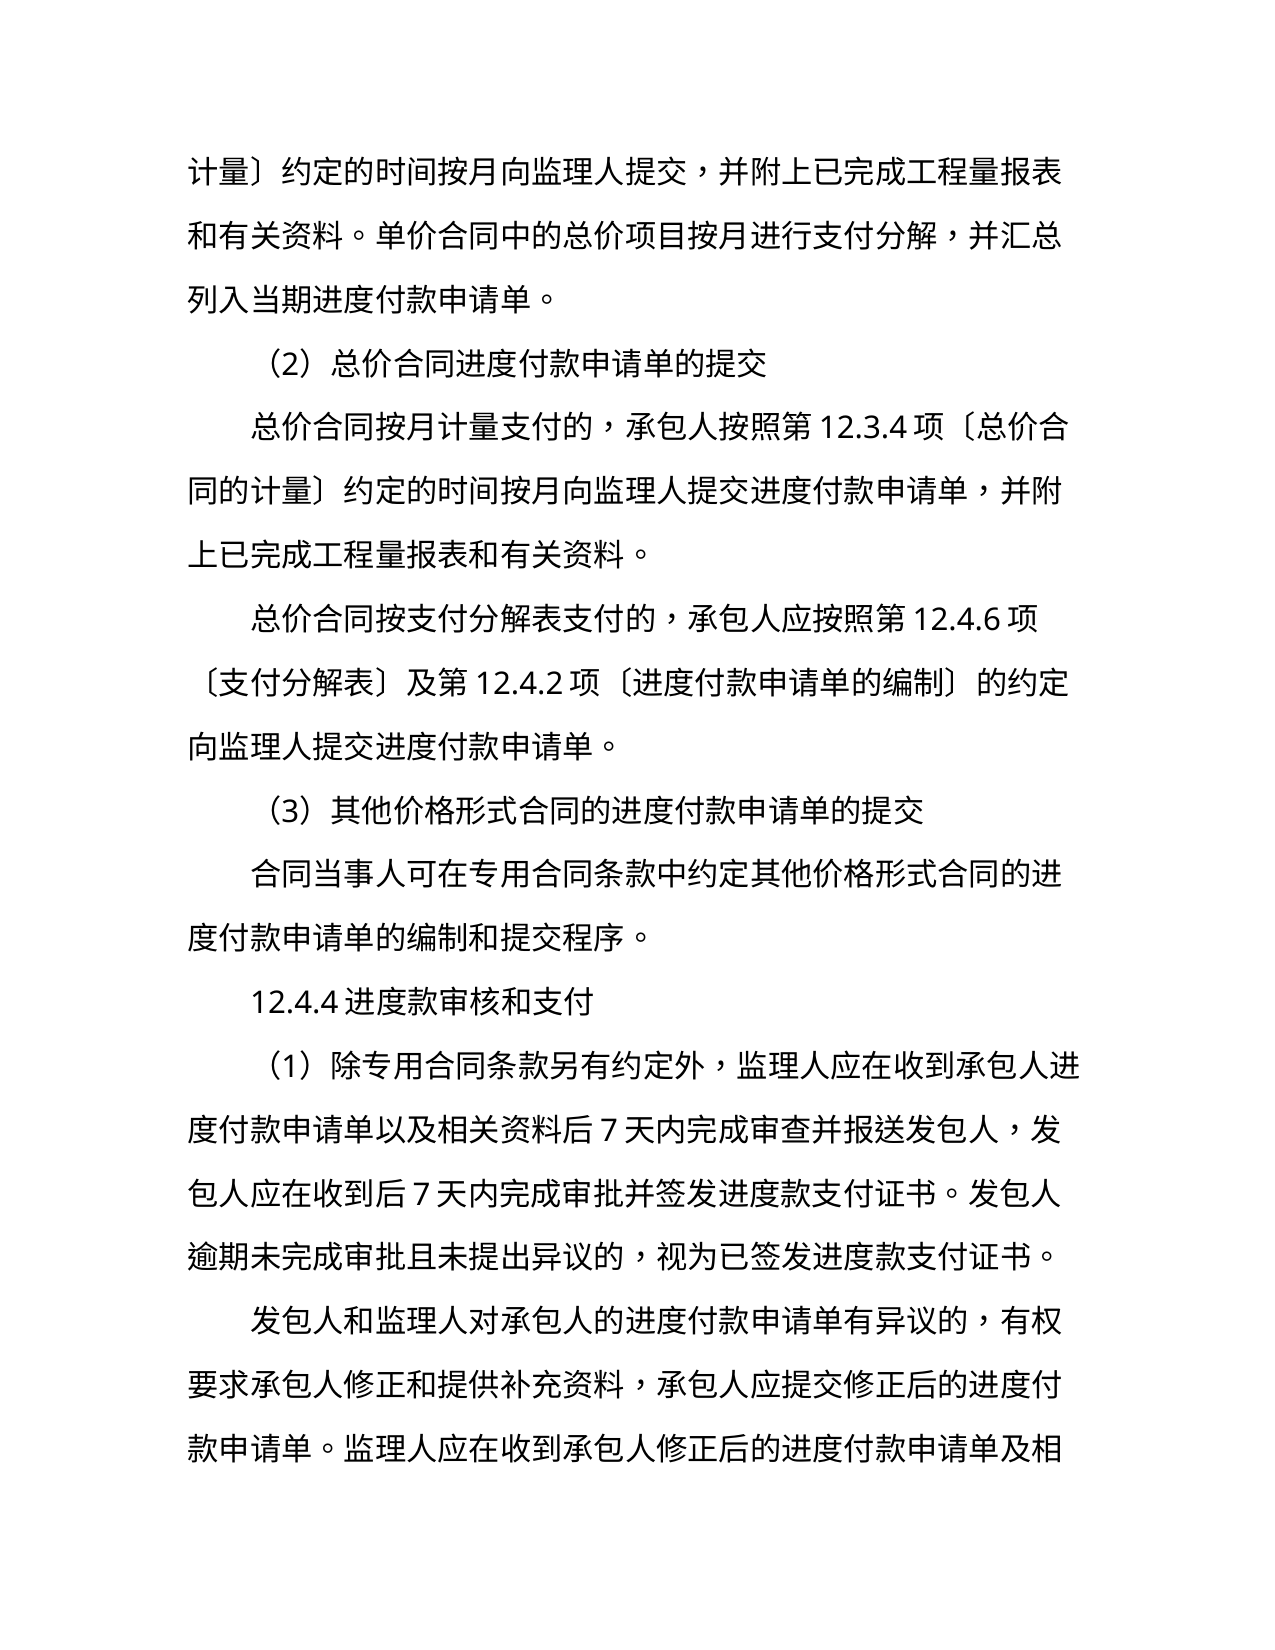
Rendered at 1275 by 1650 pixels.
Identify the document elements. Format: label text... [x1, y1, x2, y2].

text （2）总价合同进度付款申请单的提交 [187, 342, 1087, 384]
text （1）除专用合同条款另有约定外，监理人应在收到承包人进度付款申请单以及相关资料后7天内完成审查并报送发包人，发包人应在收到后7天内完成审批并签发进度款支付证书。发包人逾期未完成审批且未提出异议的，视为已签发进度款支付证书。 [187, 1044, 1087, 1278]
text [187, 1299, 1087, 1470]
text 总价合同按支付分解表支付的，承包人应按照第12.4.6项〔支付分解表〕及第12.4.2项〔进度付款申请单的编制〕的约定向监理人提交进度付款申请单。 [187, 597, 1087, 767]
text 12.4.4进度款审核和支付 [187, 980, 1087, 1023]
text （3）其他价格形式合同的进度付款申请单的提交 [187, 788, 1087, 831]
text 总价合同按月计量支付的，承包人按照第12.3.4项〔总价合同的计量〕约定的时间按月向监理人提交进度付款申请单，并附上已完成工程量报表和有关资料。 [187, 405, 1087, 576]
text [187, 150, 1087, 320]
text 合同当事人可在专用合同条款中约定其他价格形式合同的进度付款申请单的编制和提交程序。 [187, 852, 1087, 959]
